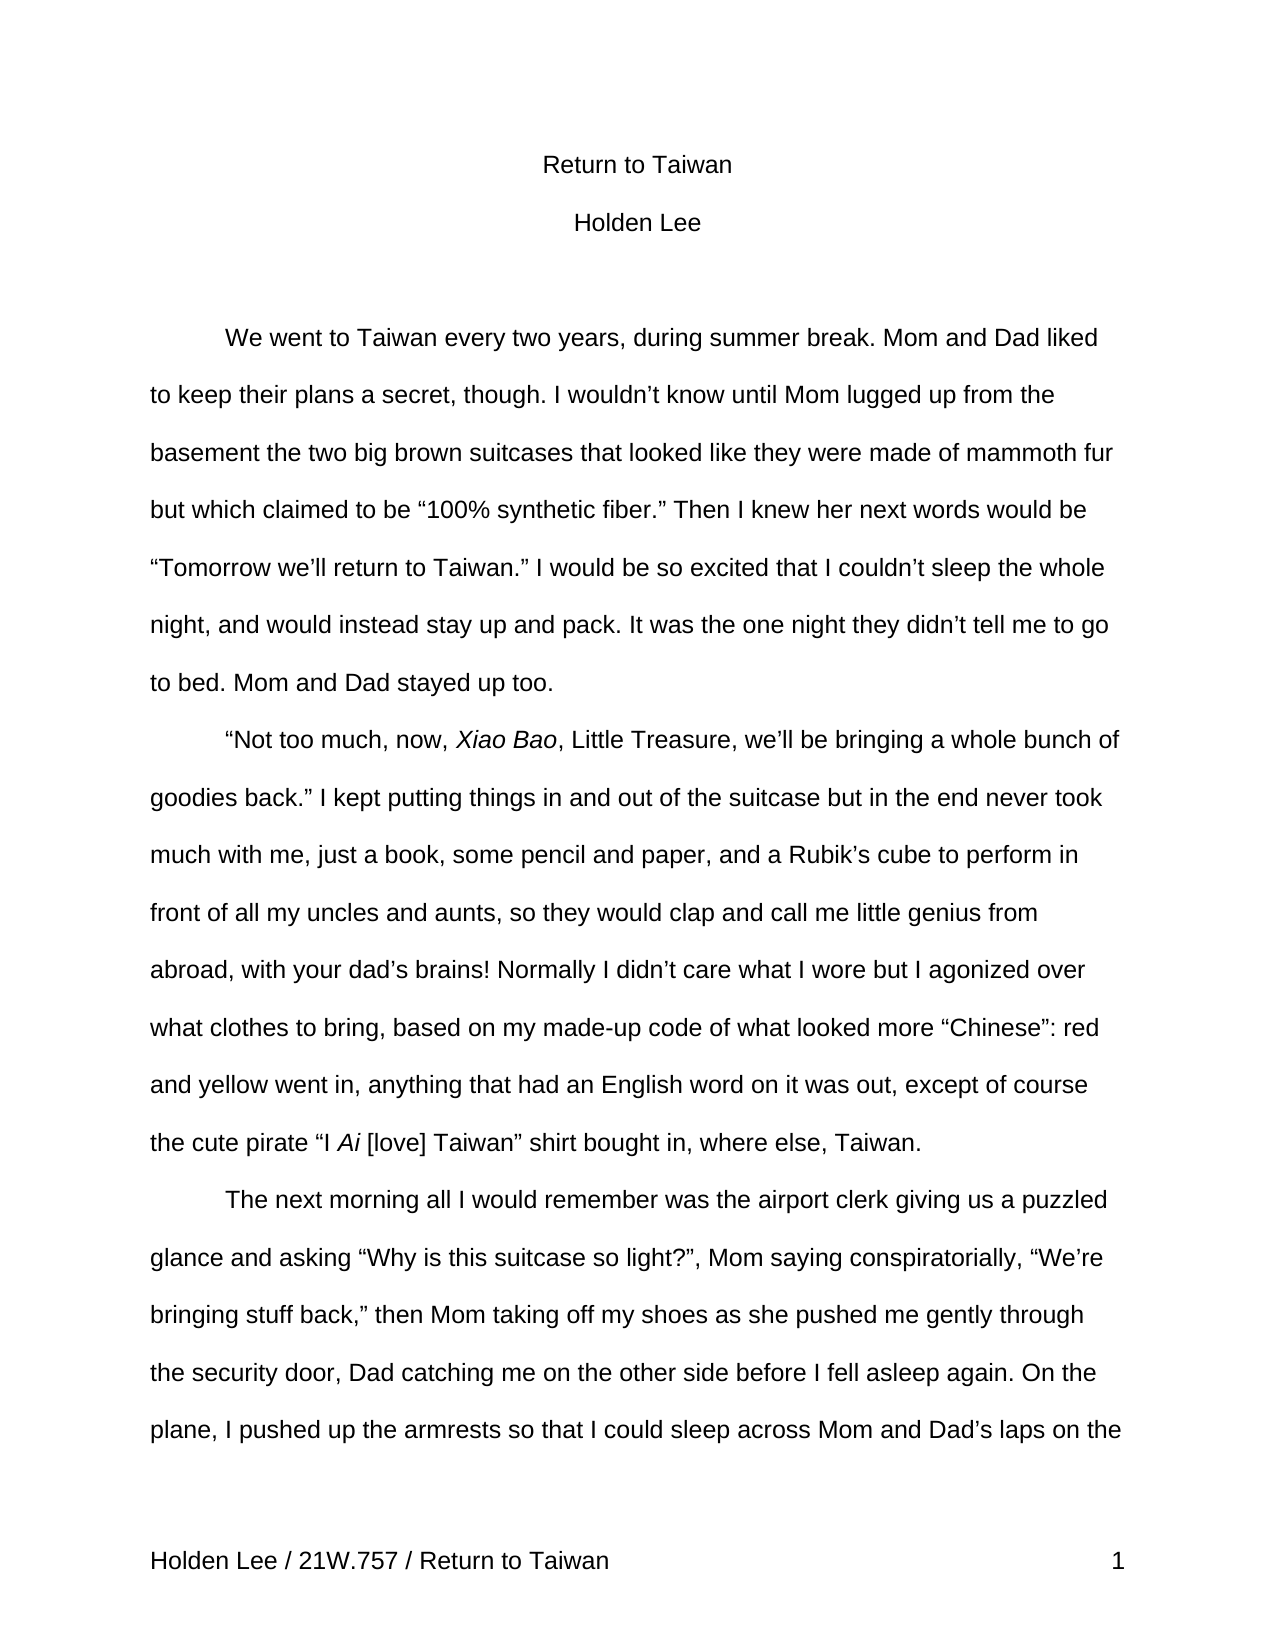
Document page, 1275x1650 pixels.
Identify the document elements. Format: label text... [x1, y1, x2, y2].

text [150, 1185, 1125, 1444]
text Holden Lee [150, 207, 1125, 236]
text Return to Taiwan [150, 150, 1125, 179]
text “Not too much, now, Xiao Bao, Little Treasure, we’ll be bringing a whole bunch of goodies back.” I kept putting things in and out of the suitcase but in the end never took much with me, just a book, some pencil and paper, and a Rubik’s cube to perform in front of all my uncles and aunts, so they would clap and call me little genius from abroad, with your dad’s brains! Normally I didn’t care what I wore but I agonized over what clothes to bring, based on my made-up code of what looked more “Chinese”: red and yellow went in, anything that had an English word on it was out, except of course the cute pirate “I Ai [love] Taiwan” shirt bought in, where else, Taiwan. [150, 725, 1125, 1156]
text We went to Taiwan every two years, during summer break. Mom and Dad liked to keep their plans a secret, though. I wouldn’t know until Mom lugged up from the basement the two big brown suitcases that looked like they were made of mammoth fur but which claimed to be “100% synthetic fiber.” Then I knew her next words would be “Tomorrow we’ll return to Taiwan.” I would be so excited that I couldn’t sleep the whole night, and would instead stay up and pack. It was the one night they didn’t tell me to go to bed. Mom and Dad stayed up too. [150, 322, 1125, 696]
